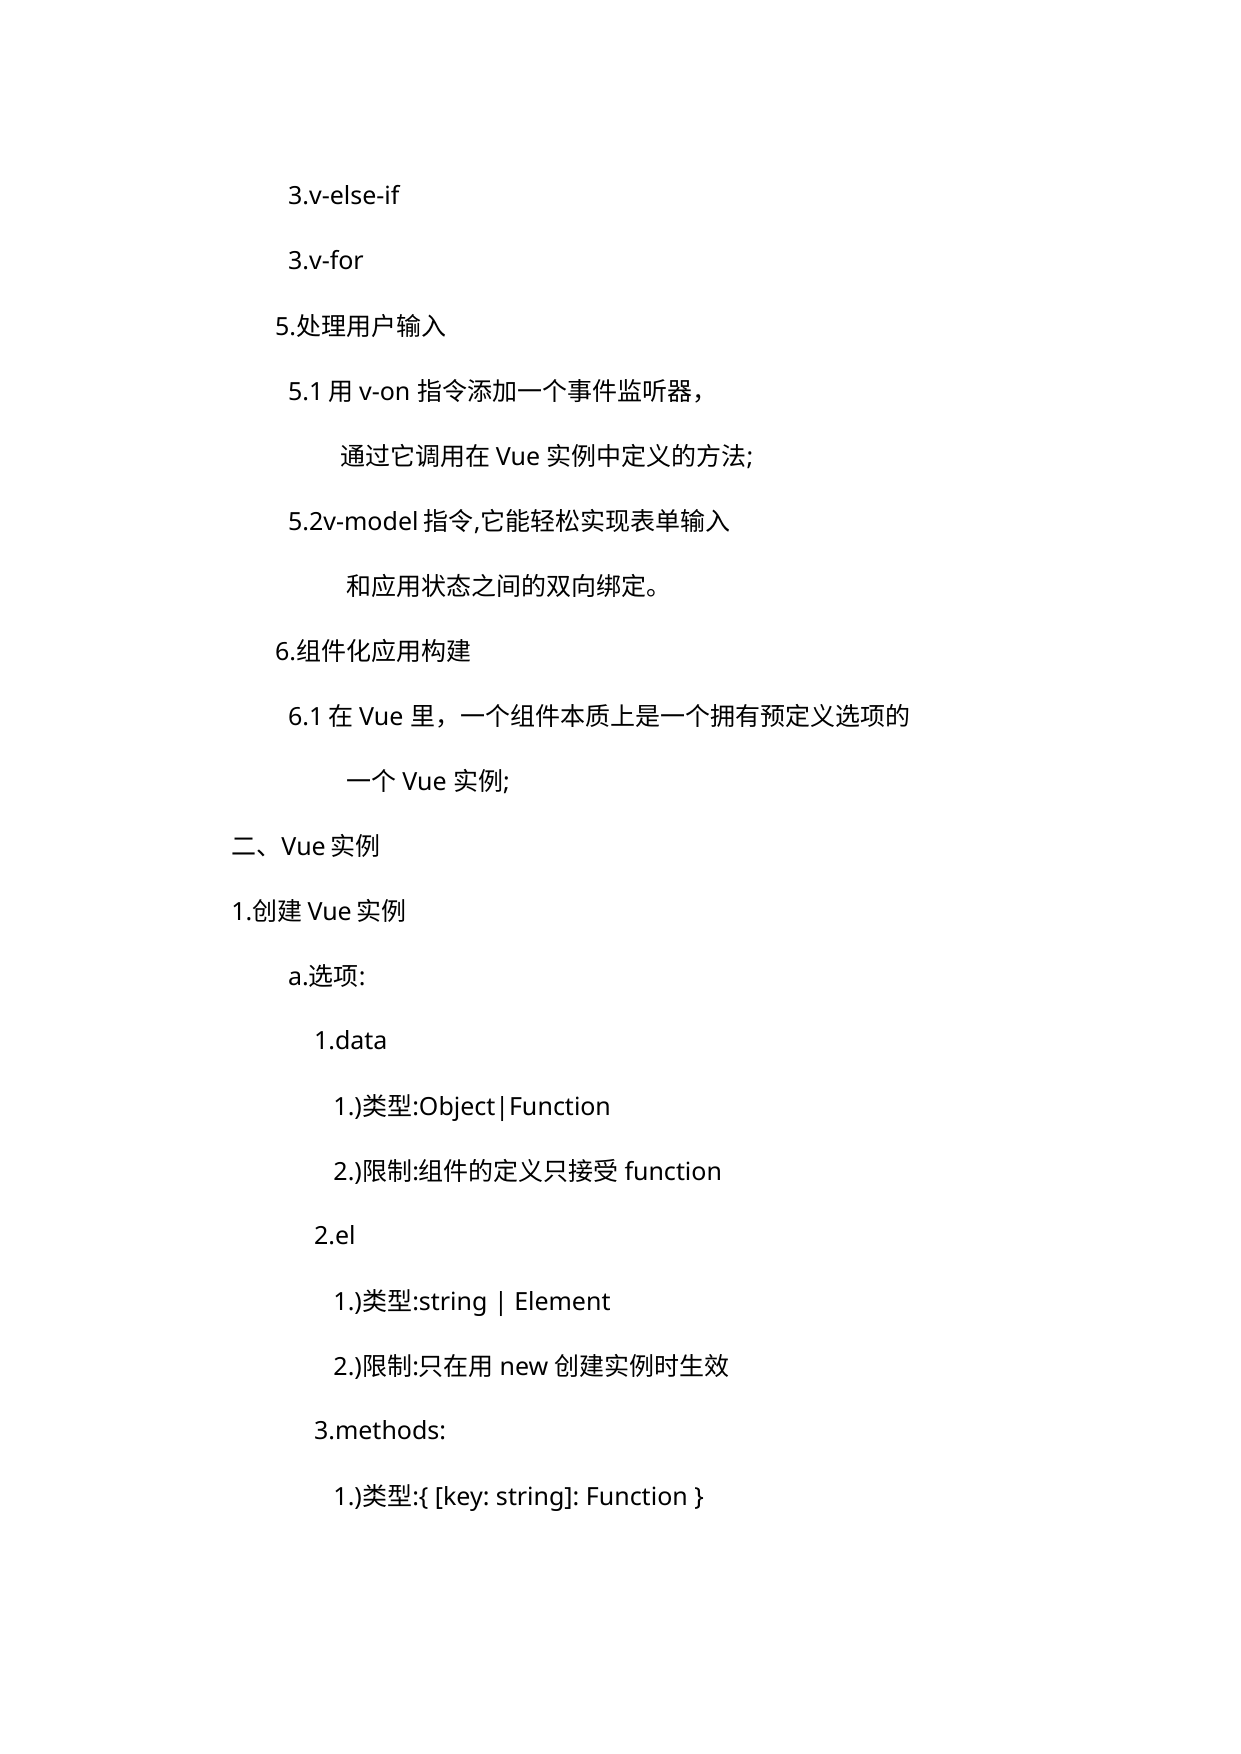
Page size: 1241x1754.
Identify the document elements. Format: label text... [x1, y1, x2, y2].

text 3.methods: [187, 1397, 1053, 1462]
text 一个 Vue 实例; [187, 747, 1053, 812]
text 1.)类型:{ [key: string]: Function } [187, 1462, 1053, 1527]
text 1.)类型:string | Element [187, 1267, 1053, 1332]
text 6.1在 Vue 里，一个组件本质上是一个拥有预定义选项的 [187, 682, 1053, 747]
text 2.)限制:只在用 new 创建实例时生效 [187, 1332, 1053, 1397]
text 6.组件化应用构建 [187, 617, 1053, 682]
text 1.)类型:Object|Function [187, 1072, 1053, 1137]
text 3.v-else-if [187, 162, 1053, 227]
text 1.创建Vue实例 [187, 877, 1053, 942]
text 二、Vue实例 [187, 812, 1053, 877]
text 3.v-for [187, 227, 1053, 292]
text 1.data [187, 1007, 1053, 1072]
text 通过它调用在 Vue 实例中定义的方法; [187, 422, 1053, 487]
text 5.1用 v-on 指令添加一个事件监听器， [187, 357, 1053, 422]
text 2.el [187, 1202, 1053, 1267]
text 5.处理用户输入 [187, 292, 1053, 357]
text 2.)限制:组件的定义只接受 function [187, 1137, 1053, 1202]
text 5.2v-model指令,它能轻松实现表单输入 [187, 487, 1053, 552]
text 和应用状态之间的双向绑定。 [187, 552, 1053, 617]
text a.选项: [187, 942, 1053, 1007]
